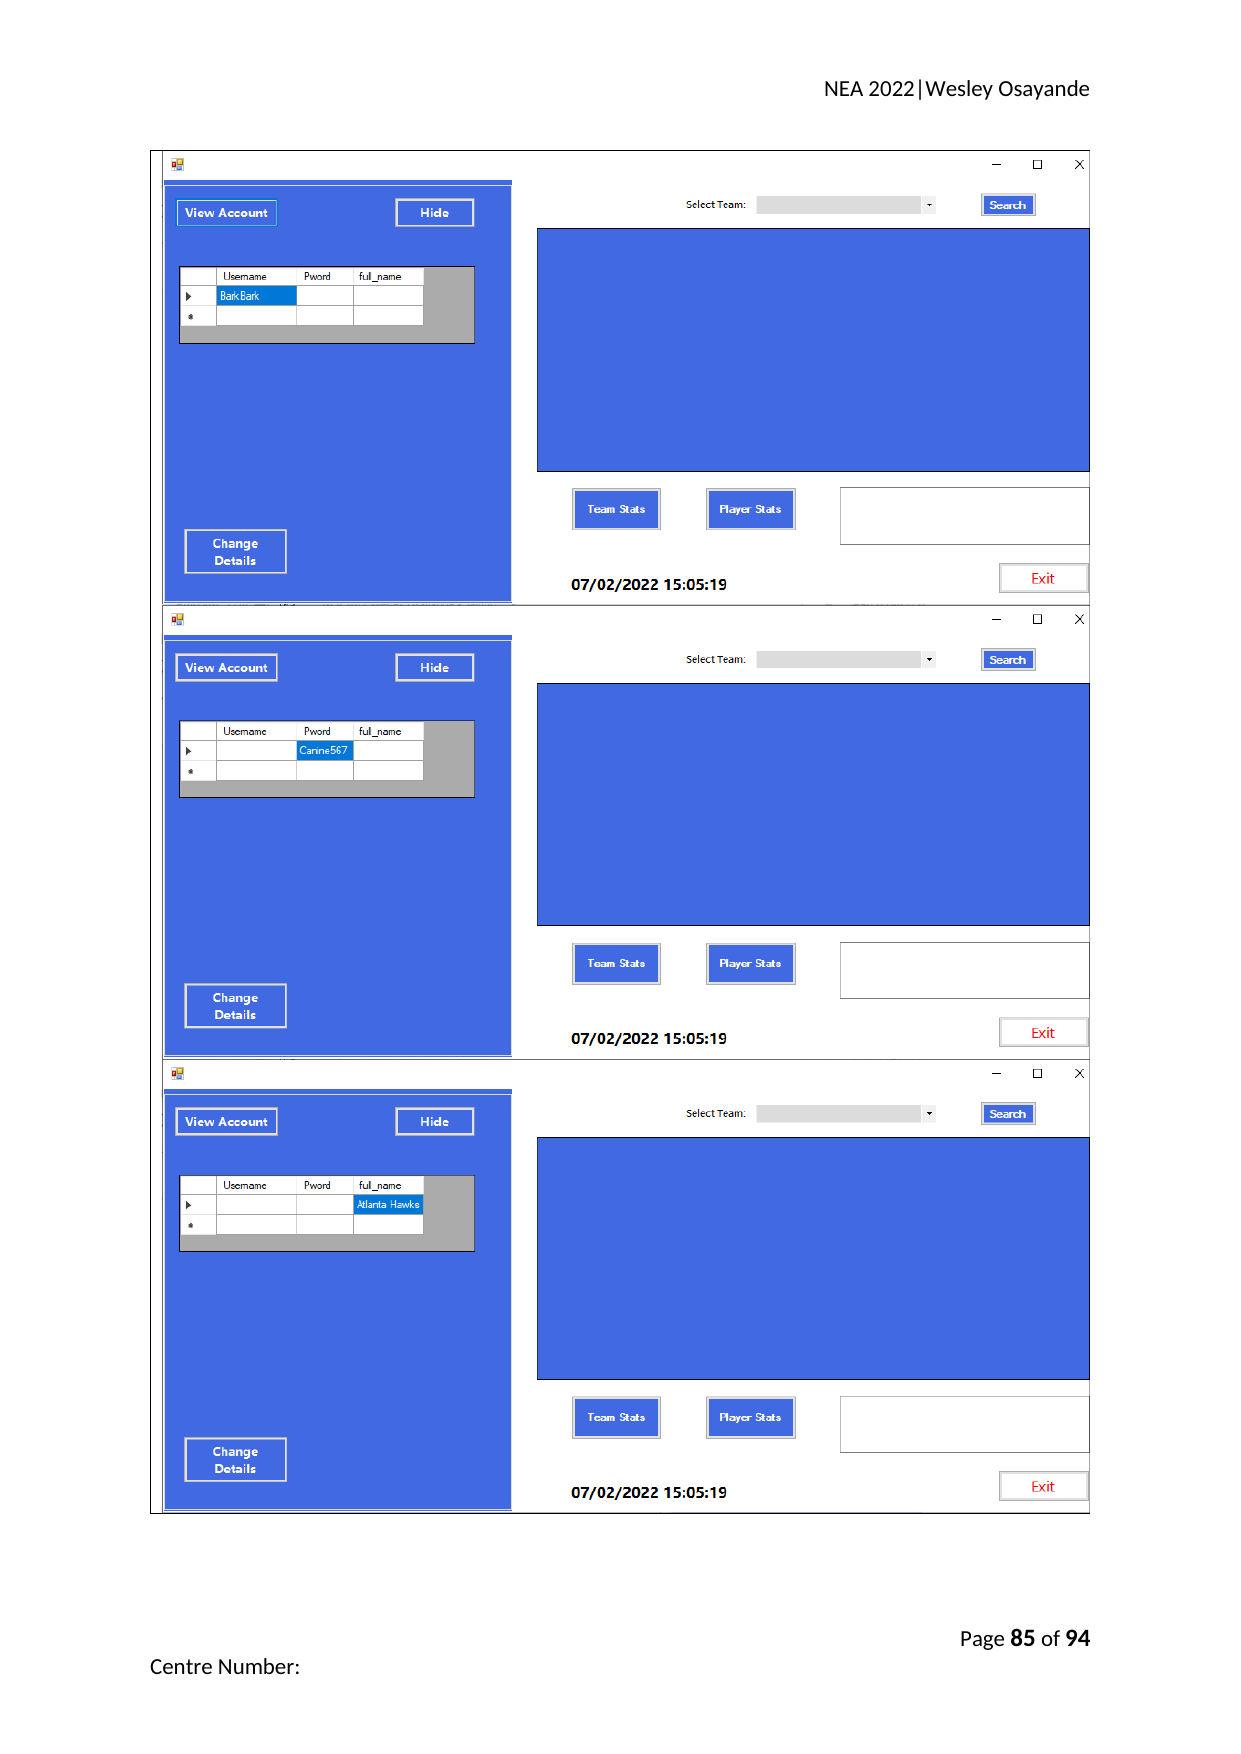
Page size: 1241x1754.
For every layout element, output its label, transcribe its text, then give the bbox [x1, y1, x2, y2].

picture [161, 151, 1090, 1513]
